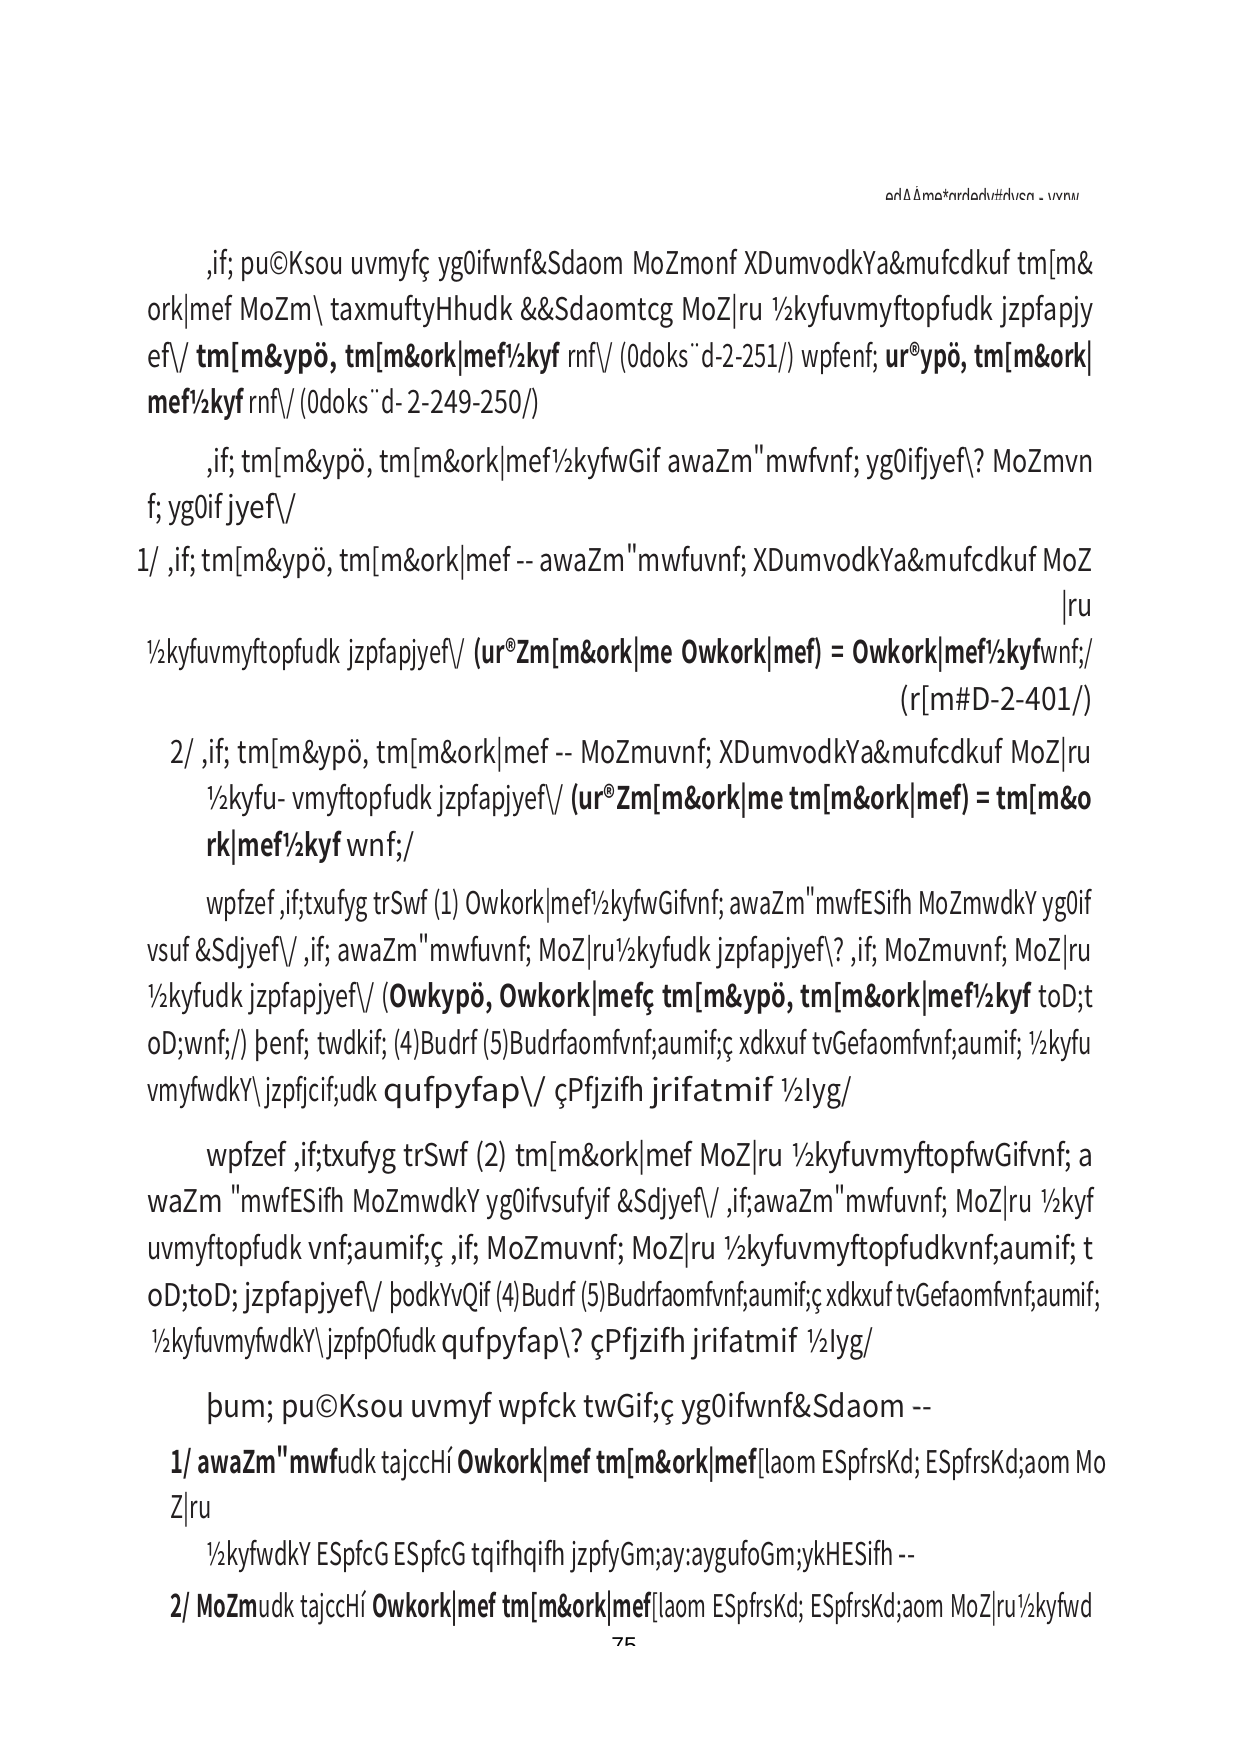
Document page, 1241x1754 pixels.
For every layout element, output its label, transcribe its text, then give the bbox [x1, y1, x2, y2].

text ,if; pu©Ksou uvmyfç yg0ifwnf&Sdaom MoZmonf XDumvodkYa&mufcdkuf tm[m&ork|mef MoZm\ taxmuftyHhudk &&Sdaomtcg MoZ|ru ½kyfuvmyftopfudk jzpfapjyef\/ tm[m&ypö, tm[m&ork|mef½kyf rnf\/ (0doks¨d-2-251/) wpfenf; ur®ypö, tm[m&ork|mef½kyf rnf\/ (0doks¨d- 2-249-250/) [147, 238, 1094, 423]
text 1/ ,if; tm[m&ypö, tm[m&ork|mef -- awaZm"mwfuvnf; XDumvodkYa&mufcdkuf MoZ|ru [135, 535, 1092, 626]
text (r[m#D-2-401/) [135, 674, 1093, 719]
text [171, 1581, 1093, 1627]
text ,if; tm[m&ypö, tm[m&ork|mef½kyfwGif awaZm"mwfvnf; yg0ifjyef\? MoZmvnf; yg0if jyef\/ [147, 436, 1094, 528]
text 1/ awaZm"mwfudk tajccHí Owkork|mef tm[m&ork|mef[laom ESpfrsKd; ESpfrsKd;aom MoZ|ru [171, 1437, 1107, 1527]
text þum; pu©Ksou uvmyf wpfck twGif;ç yg0ifwnf&Sdaom -- [206, 1381, 1107, 1426]
text ½kyfwdkY ESpfcG ESpfcG tqifhqifh jzpfyGm;ay:aygufoGm;ykHESifh -- [206, 1529, 1107, 1574]
text wpfzef ,if;txufyg trSwf (2) tm[m&ork|mef MoZ|ru ½kyfuvmyftopfwGifvnf; awaZm "mwfESifh MoZmwdkY yg0ifvsufyif &Sdjyef\/ ,if;awaZm"mwfuvnf; MoZ|ru ½kyfuvmyftopfudk vnf;aumif;ç ,if; MoZmuvnf; MoZ|ru ½kyfuvmyftopfudkvnf;aumif; toD;toD; jzpfapjyef\/ þodkYvQif (4)Budrf (5)Budrfaomfvnf;aumif;ç xdkxuf tvGefaomfvnf;aumif; ½kyfuvmyfwdkY\ jzpfpOfudk qufpyfap\? çPfjzifh jrifatmif ½Iyg/ [147, 1130, 1094, 1361]
text wpfzef ,if;txufyg trSwf (1) Owkork|mef½kyfwGifvnf; awaZm"mwfESifh MoZmwdkY yg0ifvsuf &Sdjyef\/ ,if; awaZm"mwfuvnf; MoZ|ru½kyfudk jzpfapjyef\? ,if; MoZmuvnf; MoZ|ru½kyfudk jzpfapjyef\/ (Owkypö, Owkork|mefç tm[m&ypö, tm[m&ork|mef½kyf toD;toD;wnf;/) þenf; twdkif; (4)Budrf (5)Budrfaomfvnf;aumif;ç xdkxuf tvGefaomfvnf;aumif; ½kyfuvmyfwdkY\ jzpfjcif;udk qufpyfap\/ çPfjzifh jrifatmif ½Iyg/ [147, 878, 1093, 1110]
text 2/ ,if; tm[m&ypö, tm[m&ork|mef -- MoZmuvnf; XDumvodkYa&mufcdkuf MoZ|ru ½kyfu- vmyftopfudk jzpfapjyef\/ (ur®Zm[m&ork|me tm[m&ork|mef) = tm[m&ork|mef½kyf wnf;/ [171, 727, 1093, 865]
text ½kyfuvmyftopfudk jzpfapjyef\/ (ur®Zm[m&ork|me Owkork|mef) = Owkork|mef½kyfwnf;/ [135, 627, 1093, 673]
